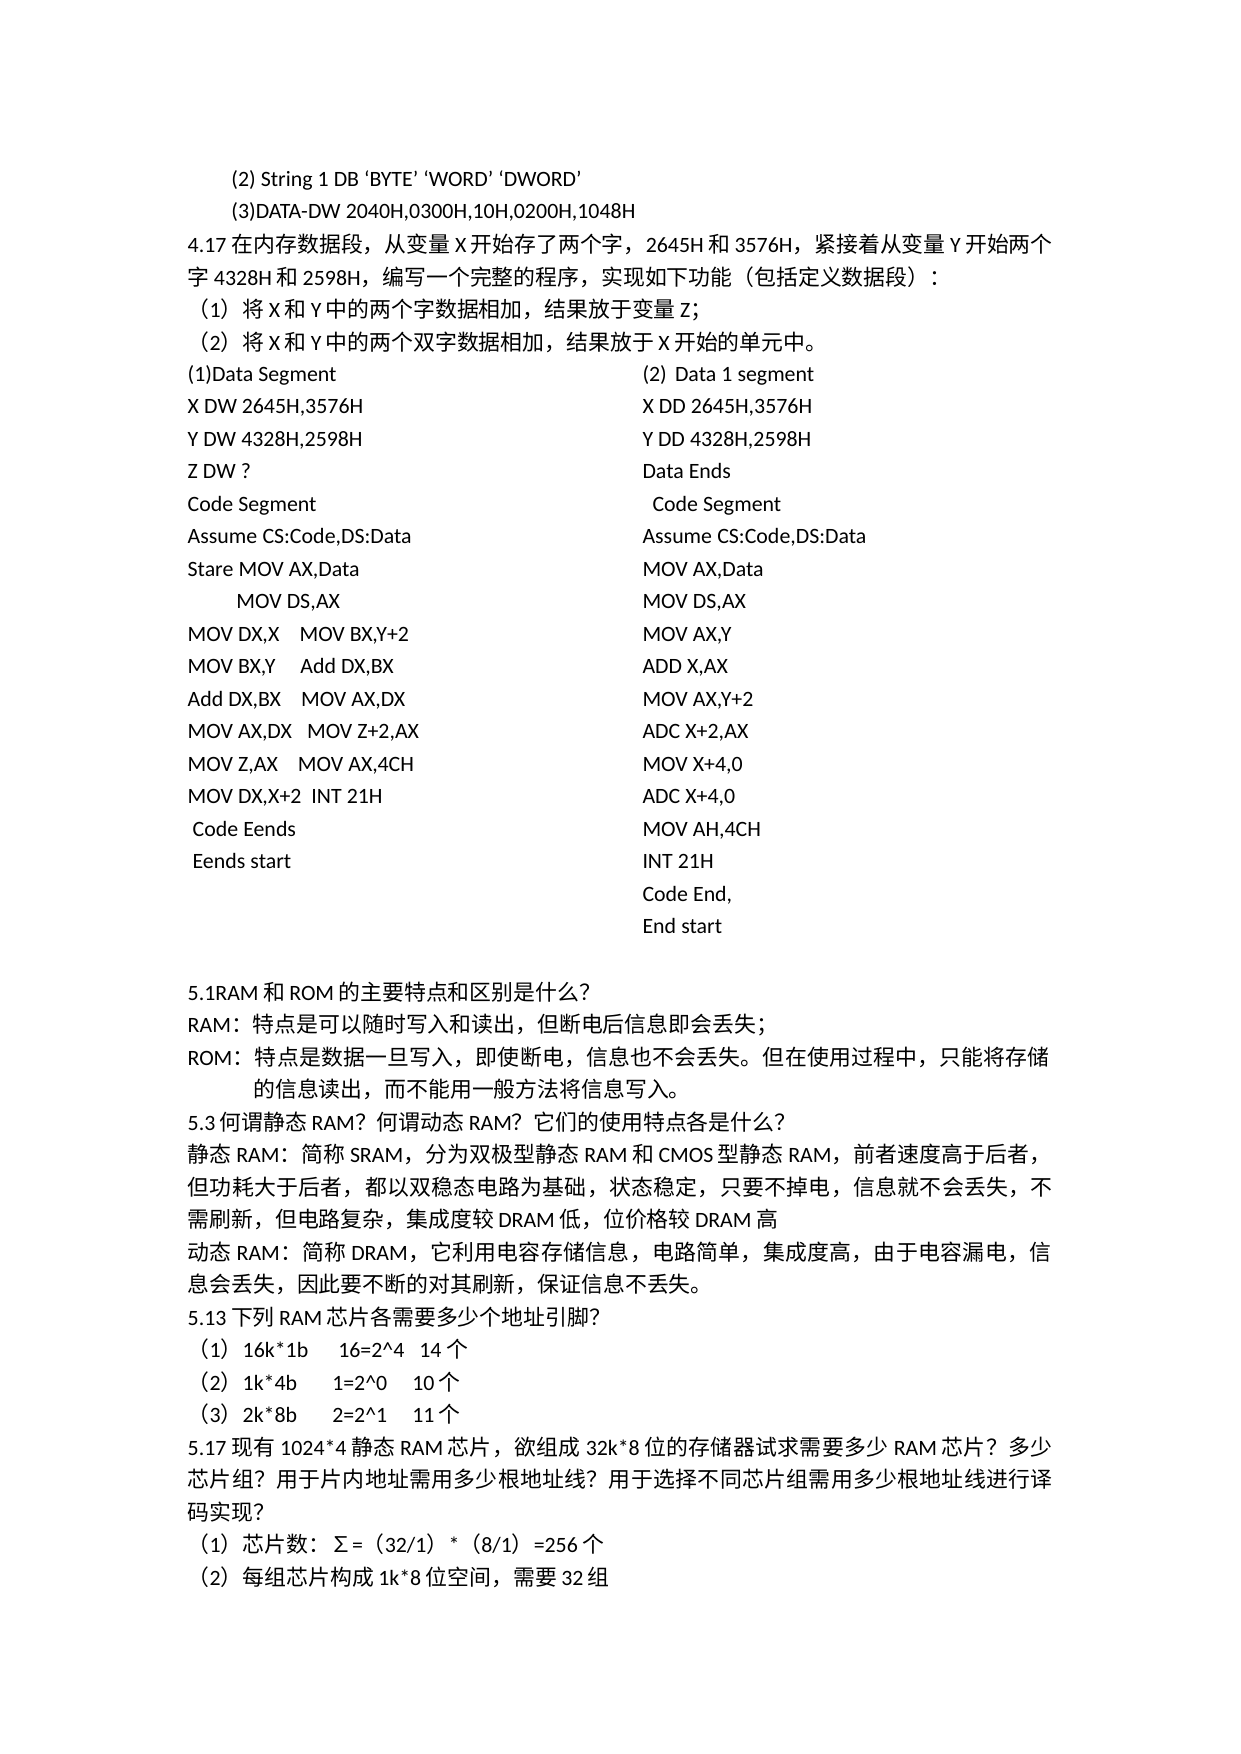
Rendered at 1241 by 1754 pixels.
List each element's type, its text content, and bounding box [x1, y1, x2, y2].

text X DW 2645H,3576H [187, 389, 598, 422]
text Code End, [642, 877, 1053, 909]
text MOV DS,AX [642, 584, 1053, 617]
text 5.13下列RAM芯片各需要多少个地址引脚？ [187, 1299, 1053, 1332]
text Z DW ? [187, 454, 598, 487]
text MOV AX,Y+2 [642, 682, 1053, 714]
text X DD 2645H,3576H [642, 389, 1053, 422]
text Y DW 4328H,2598H [187, 422, 598, 454]
text Assume CS:Code,DS:Data [187, 519, 598, 552]
text 动态RAM：简称DRAM，它利用电容存储信息，电路简单，集成度高，由于电容漏电，信息会丢失，因此要不断的对其刷新，保证信息不丢失。 [187, 1234, 1053, 1299]
text Assume CS:Code,DS:Data [642, 519, 1053, 552]
text MOV DX,X+2 INT 21H [187, 779, 598, 812]
text MOV AH,4CH [642, 812, 1053, 844]
text MOV BX,Y Add DX,BX [187, 649, 598, 682]
text (1)Data Segment [187, 357, 598, 389]
text 4.17 在内存数据段，从变量X开始存了两个字，2645H和3576H，紧接着从变量Y开始两个字4328H和2598H，编写一个完整的程序，实现如下功能（包括定义数据段）： [187, 227, 1053, 292]
text (2) String 1 DB ‘BYTE’ ‘WORD’ ‘DWORD’ [187, 162, 1053, 194]
text End start [642, 909, 1053, 942]
text MOV AX,DX MOV Z+2,AX [187, 714, 598, 747]
text MOV AX,Y [642, 617, 1053, 649]
text MOV AX,Data [642, 552, 1053, 584]
text INT 21H [642, 844, 1053, 877]
text MOV X+4,0 [642, 747, 1053, 779]
text （1）将X和Y中的两个字数据相加，结果放于变量Z； [187, 292, 1053, 324]
text 5.3何谓静态RAM？何谓动态RAM？它们的使用特点各是什么？ [187, 1104, 1053, 1137]
text MOV Z,AX MOV AX,4CH [187, 747, 598, 779]
text Eends start [187, 844, 598, 877]
text Stare MOV AX,Data [187, 552, 598, 584]
text MOV DX,X MOV BX,Y+2 [187, 617, 598, 649]
text ADC X+2,AX [642, 714, 1053, 747]
text Y DD 4328H,2598H [642, 422, 1053, 454]
text 静态RAM：简称SRAM，分为双极型静态RAM和CMOS型静态RAM，前者速度高于后者，但功耗大于后者，都以双稳态电路为基础，状态稳定，只要不掉电，信息就不会丢失，不需刷新，但电路复杂，集成度较DRAM低，位价格较DRAM高 [187, 1137, 1053, 1234]
text （3）2k*8b 2=2^1 11个 [187, 1397, 1053, 1429]
text (3)DATA-DW 2040H,0300H,10H,0200H,1048H [187, 194, 1053, 227]
text （2）将X和Y中的两个双字数据相加，结果放于X开始的单元中。 [187, 324, 1053, 357]
text Code Eends [187, 812, 598, 844]
text 5.17现有1024*4静态RAM芯片，欲组成32k*8位的存储器试求需要多少RAM芯片？多少芯片组？用于片内地址需用多少根地址线？用于选择不同芯片组需用多少根地址线进行译码实现？ [187, 1429, 1053, 1527]
text 5.1RAM和ROM的主要特点和区别是什么？ [187, 974, 1053, 1007]
text Add DX,BX MOV AX,DX [187, 682, 598, 714]
text RAM：特点是可以随时写入和读出，但断电后信息即会丢失； [187, 1007, 1053, 1039]
text Code Segment [187, 487, 598, 519]
list Data 1 segment [642, 357, 1053, 389]
text ROM：特点是数据一旦写入，即使断电，信息也不会丢失。但在使用过程中，只能将存储的信息读出，而不能用一般方法将信息写入。 [187, 1039, 1053, 1104]
list 芯片数：∑=（32/1）*（8/1）=256个 [187, 1527, 1053, 1559]
text ADD X,AX [642, 649, 1053, 682]
text MOV DS,AX [187, 584, 598, 617]
text ADC X+4,0 [642, 779, 1053, 812]
text （2）1k*4b 1=2^0 10个 [187, 1364, 1053, 1397]
text Data Ends [642, 454, 1053, 487]
list 每组芯片构成1k*8位空间，需要32组 [187, 1559, 1053, 1592]
text （1）16k*1b 16=2^4 14个 [187, 1332, 1053, 1364]
text Code Segment [642, 487, 1053, 519]
